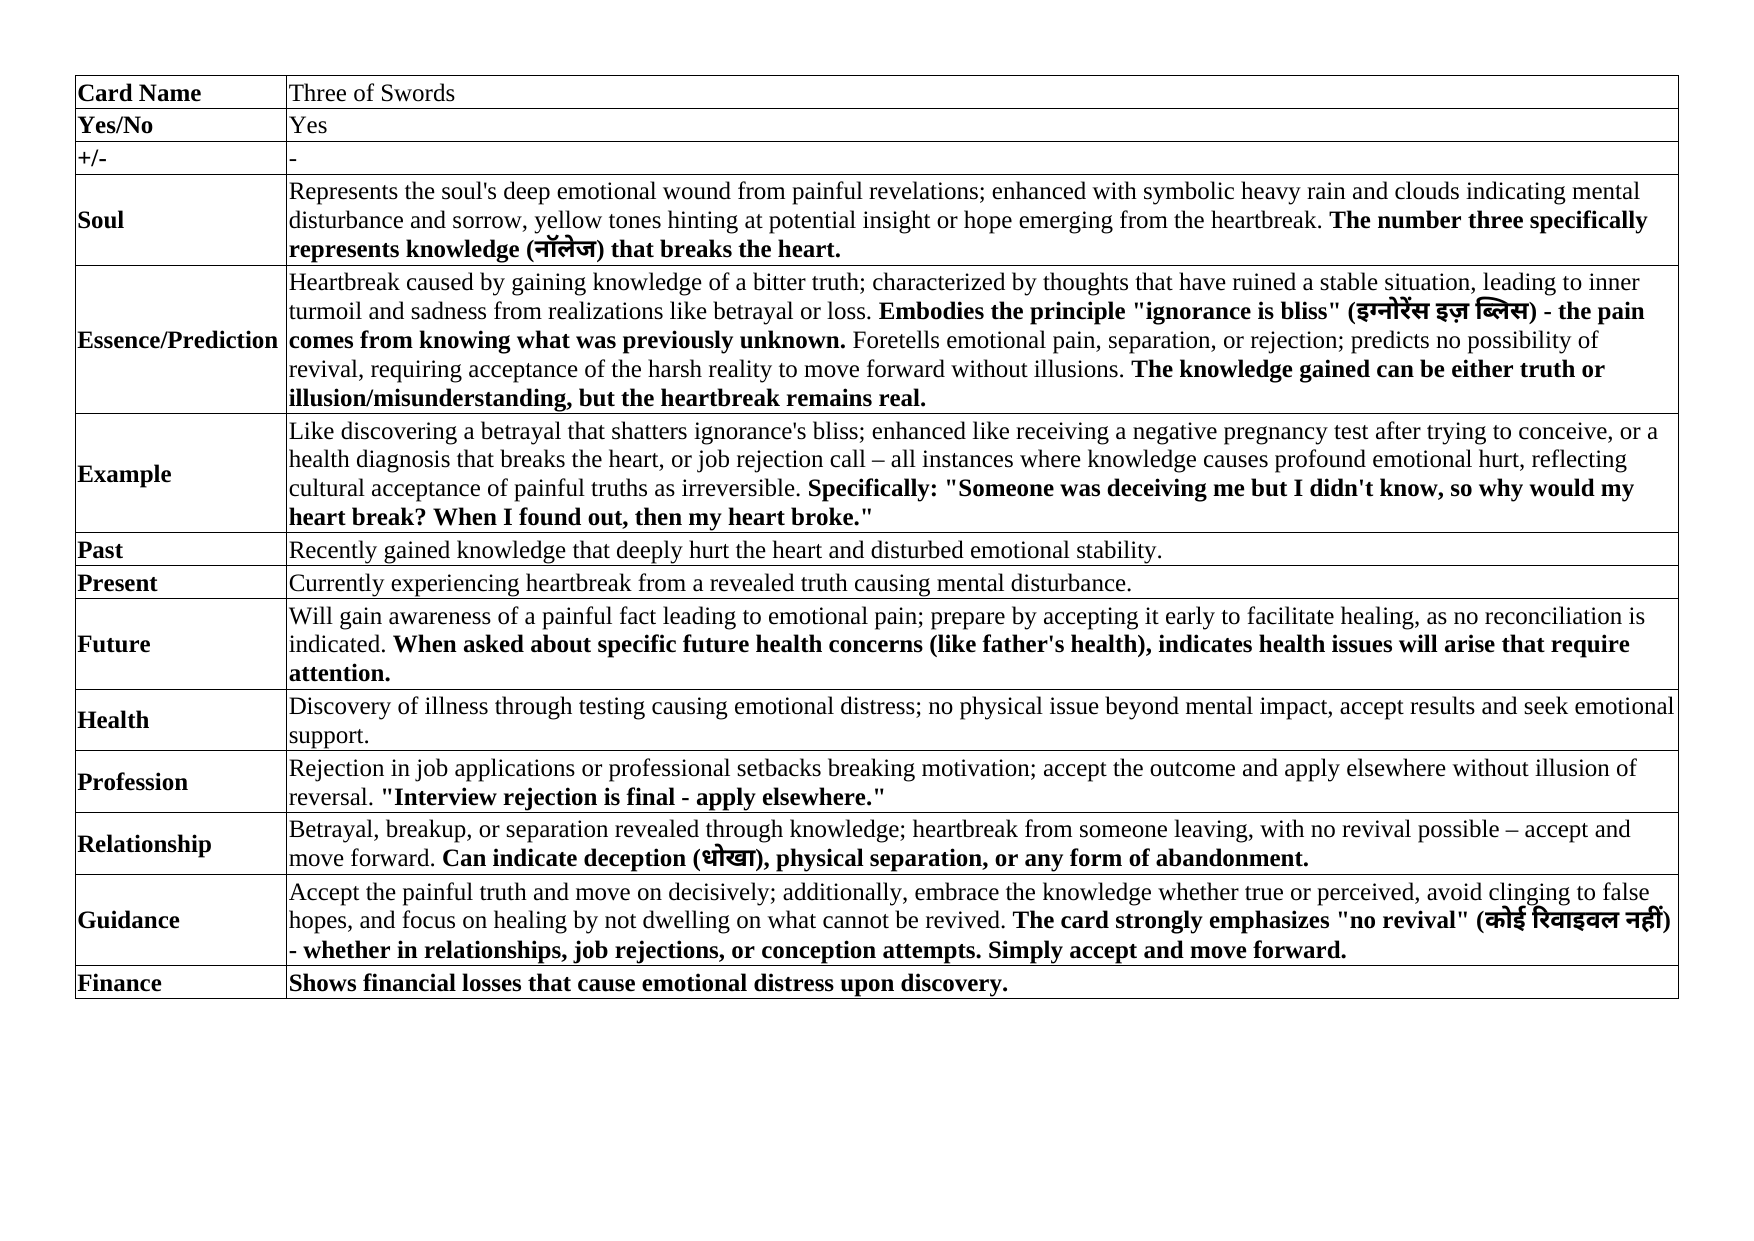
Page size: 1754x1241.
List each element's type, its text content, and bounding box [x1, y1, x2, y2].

table_header Card Name [76, 76, 286, 108]
table_cell Present [76, 566, 286, 598]
table_cell Relationship [76, 813, 286, 874]
table_cell Rejection in job applications or professional setbacks breaking motivation; accept the outcome and apply elsewhere without illusion of reversal. "Interview rejection is final - apply elsewhere." [287, 751, 1678, 812]
table_cell Finance [76, 966, 286, 998]
table_cell Health [76, 690, 286, 750]
table_cell Profession [76, 751, 286, 812]
table_cell Accept the painful truth and move on decisively; additionally, embrace the knowledge whether true or perceived, avoid clinging to false hopes, and focus on healing by not dwelling on what cannot be revived. The card strongly emphasizes "no revival" (कोई रिवाइवल नहीं) - whether in relationships, job rejections, or conception attempts. Simply accept and move forward. [287, 875, 1678, 965]
table_cell Guidance [76, 875, 286, 965]
table_cell Recently gained knowledge that deeply hurt the heart and disturbed emotional stability. [287, 533, 1678, 565]
table_cell Example [76, 414, 286, 532]
table_cell Future [76, 599, 286, 688]
table_cell Discovery of illness through testing causing emotional distress; no physical issue beyond mental impact, accept results and seek emotional support. [287, 690, 1678, 750]
table_cell Past [76, 533, 286, 565]
table_cell Yes [287, 109, 1678, 141]
table_cell Yes/No [76, 109, 286, 141]
table_cell - [287, 142, 1678, 174]
table_cell +/- [76, 142, 286, 174]
table_cell Heartbreak caused by gaining knowledge of a bitter truth; characterized by thoughts that have ruined a stable situation, leading to inner turmoil and sadness from realizations like betrayal or loss. Embodies the principle "ignorance is bliss" (इग्नोरेंस इज़ ब्लिस) - the pain comes from knowing what was previously unknown. Foretells emotional pain, separation, or rejection; predicts no possibility of revival, requiring acceptance of the harsh reality to move forward without illusions. The knowledge gained can be either truth or illusion/misunderstanding, but the heartbreak remains real. [287, 266, 1678, 413]
table_cell Will gain awareness of a painful fact leading to emotional pain; prepare by accepting it early to facilitate healing, as no reconciliation is indicated. When asked about specific future health concerns (like father's health), indicates health issues will arise that require attention. [287, 599, 1678, 688]
table_cell Shows financial losses that cause emotional distress upon discovery. [287, 966, 1678, 998]
table_cell Soul [76, 175, 286, 265]
table_cell Like discovering a betrayal that shatters ignorance's bliss; enhanced like receiving a negative pregnancy test after trying to conceive, or a health diagnosis that breaks the heart, or job rejection call – all instances where knowledge causes profound emotional hurt, reflecting cultural acceptance of painful truths as irreversible. Specifically: "Someone was deceiving me but I didn't know, so why would my heart break? When I found out, then my heart broke." [287, 414, 1678, 532]
table_cell Betrayal, breakup, or separation revealed through knowledge; heartbreak from someone leaving, with no revival possible – accept and move forward. Can indicate deception (धोखा), physical separation, or any form of abandonment. [287, 813, 1678, 874]
table_cell Essence/Prediction [76, 266, 286, 413]
table_cell Represents the soul's deep emotional wound from painful revelations; enhanced with symbolic heavy rain and clouds indicating mental disturbance and sorrow, yellow tones hinting at potential insight or hope emerging from the heartbreak. The number three specifically represents knowledge (नॉलेज) that breaks the heart. [287, 175, 1678, 265]
table_cell Currently experiencing heartbreak from a revealed truth causing mental disturbance. [287, 566, 1678, 598]
table_header Three of Swords [287, 76, 1678, 108]
